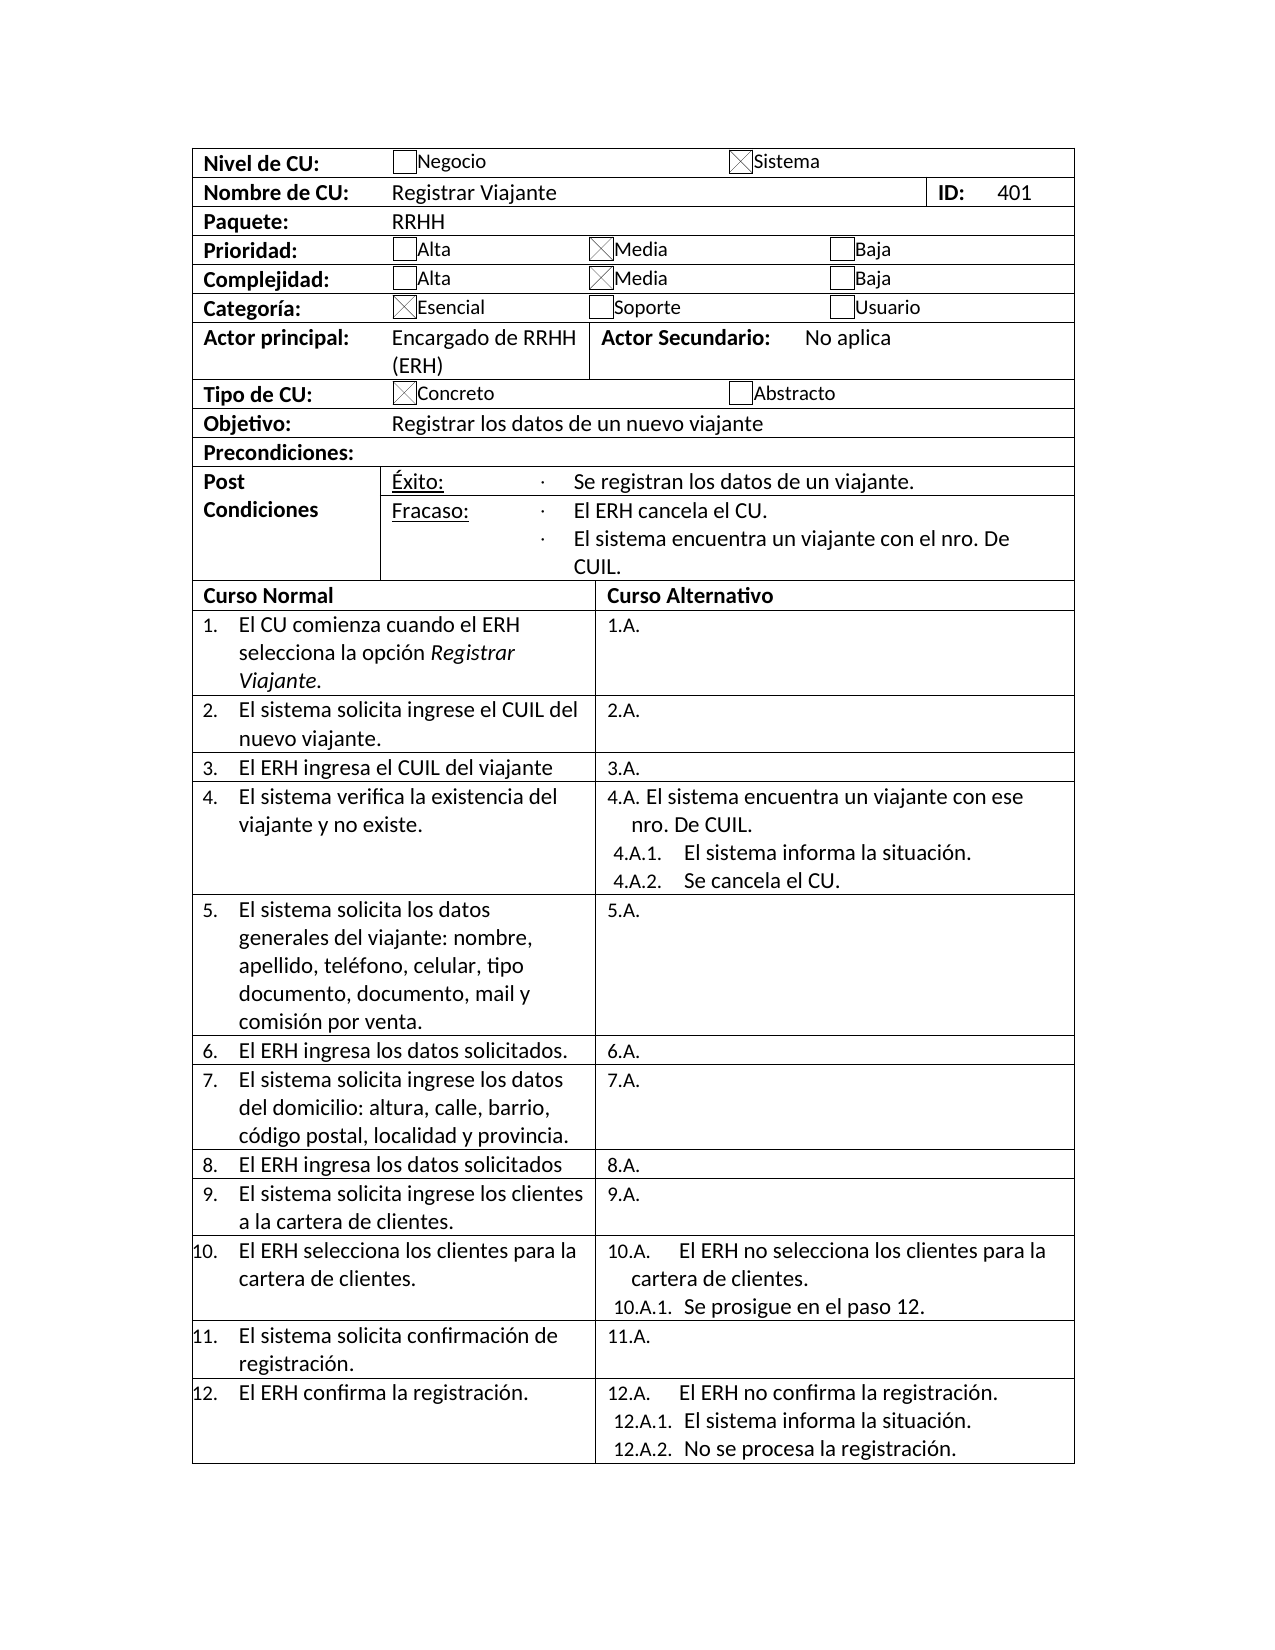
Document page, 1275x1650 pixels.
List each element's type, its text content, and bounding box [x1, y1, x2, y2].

table_cell Éxito: [381, 467, 487, 495]
table_cell Objetivo: [193, 409, 380, 437]
table_cell Categoría: [193, 294, 380, 322]
table_cell Curso Normal [193, 581, 595, 609]
table_cell El sistema solicita ingrese los clientes a la cartera de clientes. [193, 1179, 595, 1235]
table_cell El ERH ingresa los datos solicitados. [193, 1036, 595, 1064]
table_cell Prioridad: [193, 236, 380, 264]
table_cell Curso Alternativo [596, 581, 1074, 609]
table_cell El ERH ingresa el CUIL del viajante [193, 753, 595, 781]
table_cell El ERH confirma la registración. [193, 1379, 595, 1463]
table_cell El sistema verifica la existencia del viajante y no existe. [193, 782, 595, 894]
table_cell ID: [927, 178, 986, 206]
table_cell Complejidad: [193, 265, 380, 293]
table_header Sistema [717, 149, 1074, 177]
table_cell Abstracto [717, 380, 1074, 408]
table_cell [596, 611, 1074, 694]
table_cell El sistema solicita ingrese los datos del domicilio: altura, calle, barrio, código postal, localidad y provincia. [193, 1065, 595, 1149]
table_cell Media [577, 265, 818, 293]
table_cell Esencial [380, 294, 577, 322]
table_cell [596, 1036, 1074, 1064]
table_cell Encargado de RRHH (ERH) [380, 323, 589, 379]
table_cell RRHH [380, 207, 1074, 235]
table_cell Registrar los datos de un nuevo viajante [380, 409, 1074, 437]
table_header Nivel de CU: [193, 149, 380, 177]
table_cell El ERH ingresa los datos solicitados [193, 1150, 595, 1178]
table_cell El sistema encuentra un viajante con ese nro. De CUIL. El sistema informa la situación. Se cancela el CU. [596, 782, 1074, 894]
table_cell [596, 753, 1074, 781]
table_cell No aplica [794, 323, 1074, 379]
table_cell El sistema solicita los datos generales del viajante: nombre, apellido, teléfono, celular, tipo documento, documento, mail y comisión por venta. [193, 895, 595, 1035]
table_cell Nombre de CU: [193, 178, 380, 206]
table_cell Concreto [380, 380, 717, 408]
table_cell El ERH no confirma la registración. El sistema informa la situación. No se procesa la registración. [596, 1379, 1074, 1463]
table_cell El CU comienza cuando el ERH selecciona la opción Registrar Viajante. [193, 611, 595, 694]
table_cell El ERH selecciona los clientes para la cartera de clientes. [193, 1236, 595, 1320]
table_cell Actor Secundario: [590, 323, 794, 379]
table_cell 401 [986, 178, 1074, 206]
table_cell Registrar Viajante [380, 178, 926, 206]
table_cell Paquete: [193, 207, 380, 235]
table_cell Tipo de CU: [193, 380, 380, 408]
table_cell Usuario [818, 294, 1074, 322]
table_cell Soporte [577, 294, 818, 322]
table_cell Baja [818, 236, 1074, 264]
table_cell [596, 895, 1074, 1035]
table_cell Fracaso: [381, 496, 487, 580]
table_cell El sistema solicita confirmación de registración. [193, 1321, 595, 1377]
table_cell [596, 696, 1074, 752]
table_cell Baja [818, 265, 1074, 293]
table_cell Alta [380, 236, 577, 264]
table_cell [596, 1179, 1074, 1235]
table_cell Se registran los datos de un viajante. [487, 467, 1074, 495]
table_cell Media [577, 236, 818, 264]
table_cell Alta [380, 265, 577, 293]
table_cell [596, 1065, 1074, 1149]
table_cell [380, 438, 1074, 466]
table_header Negocio [380, 149, 717, 177]
table_cell [596, 1150, 1074, 1178]
table_cell Post Condiciones [193, 467, 380, 580]
table_cell El ERH cancela el CU. El sistema encuentra un viajante con el nro. De CUIL. [487, 496, 1074, 580]
table_cell [596, 1321, 1074, 1377]
table_cell Precondiciones: [193, 438, 380, 466]
table_cell Actor principal: [193, 323, 380, 379]
table_cell El sistema solicita ingrese el CUIL del nuevo viajante. [193, 696, 595, 752]
table_cell El ERH no selecciona los clientes para la cartera de clientes. Se prosigue en el paso 12. [596, 1236, 1074, 1320]
